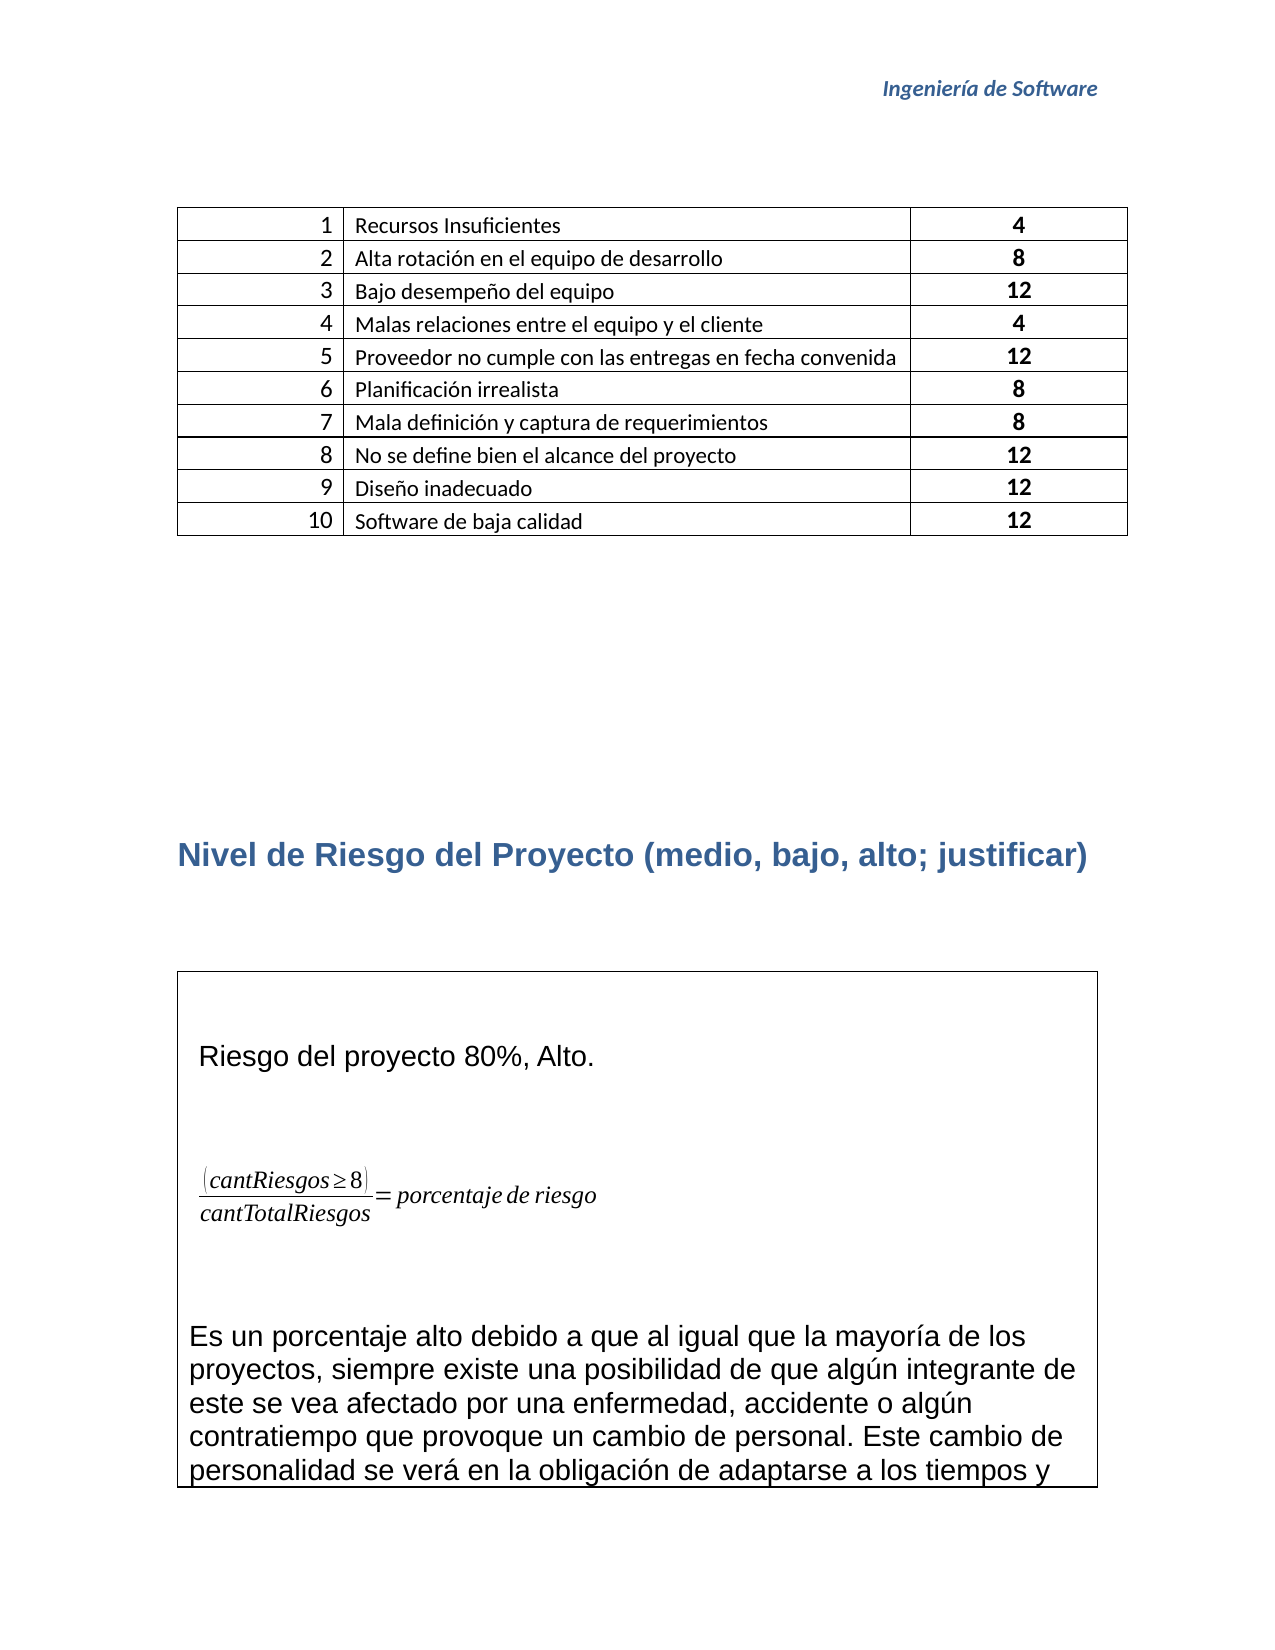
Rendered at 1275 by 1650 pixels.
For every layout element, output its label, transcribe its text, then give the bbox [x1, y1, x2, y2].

table_cell 8 [178, 438, 343, 469]
table_cell Mala definición y captura de requerimientos [344, 405, 910, 436]
table_cell Malas relaciones entre el equipo y el cliente [344, 306, 910, 338]
table_cell 8 [911, 405, 1127, 436]
table_cell No se define bien el alcance del proyecto [344, 438, 910, 469]
table_cell 12 [911, 274, 1127, 305]
table_cell 4 [178, 306, 343, 338]
table_cell 7 [178, 405, 343, 436]
table_cell 4 [911, 306, 1127, 338]
table_cell 8 [911, 241, 1127, 272]
table_cell 10 [178, 503, 343, 535]
subtitle Nivel de Riesgo del Proyecto (medio, bajo, alto; justificar) [177, 836, 1098, 874]
table_cell 6 [178, 372, 343, 404]
table_cell 12 [911, 503, 1127, 535]
table_cell Bajo desempeño del equipo [344, 274, 910, 305]
table_cell Diseño inadecuado [344, 470, 910, 502]
table_cell 1 [178, 208, 343, 239]
table_cell Software de baja calidad [344, 503, 910, 535]
table_cell Recursos Insuficientes [344, 208, 910, 239]
table_cell Planificación irrealista [344, 372, 910, 404]
table_cell 12 [911, 339, 1127, 371]
table_cell 12 [911, 470, 1127, 502]
table_cell 3 [178, 274, 343, 305]
table_cell 9 [178, 470, 343, 502]
table_cell 5 [178, 339, 343, 371]
table_cell 4 [911, 208, 1127, 239]
table_cell 2 [178, 241, 343, 272]
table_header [178, 972, 1097, 1486]
table_cell Proveedor no cumple con las entregas en fecha convenida [344, 339, 910, 371]
table_cell 8 [911, 372, 1127, 404]
table_cell Alta rotación en el equipo de desarrollo [344, 241, 910, 272]
table_cell 12 [911, 438, 1127, 469]
